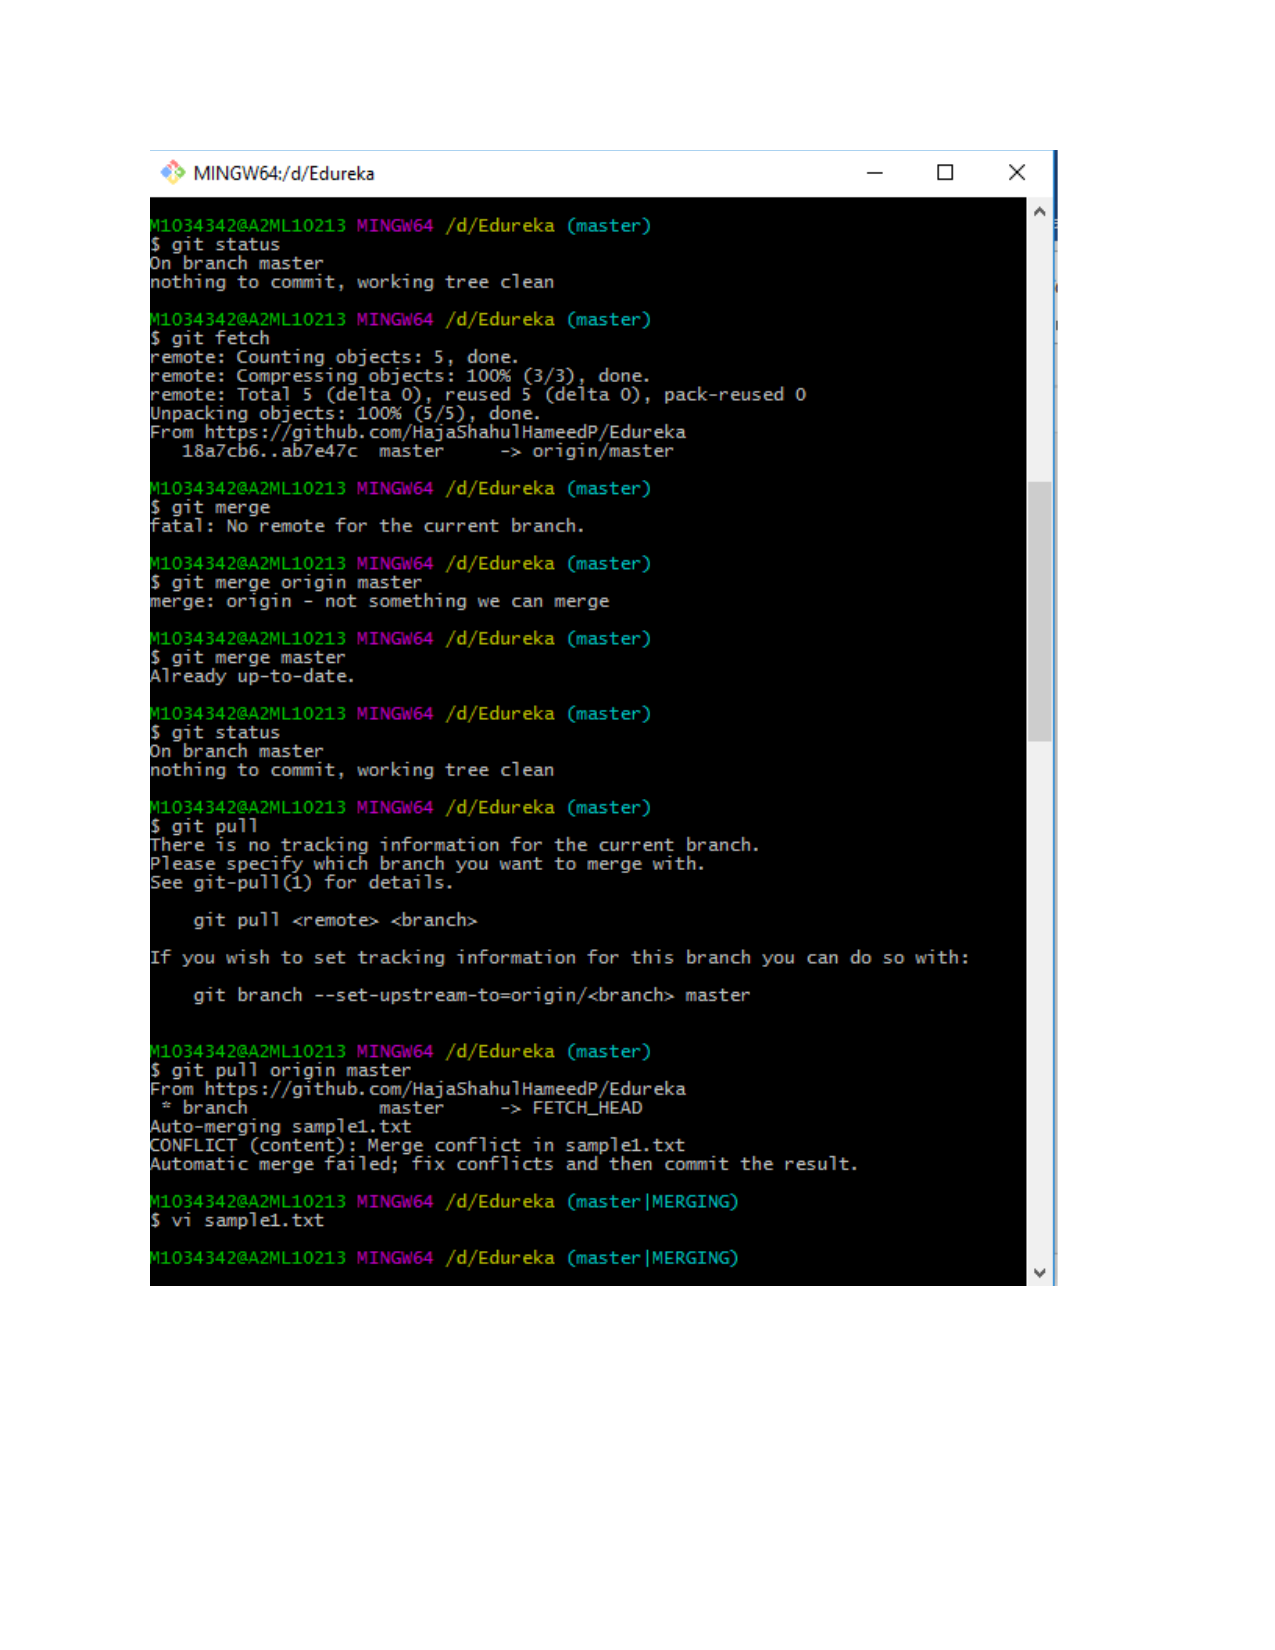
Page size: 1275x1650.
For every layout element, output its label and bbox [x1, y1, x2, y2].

picture [150, 150, 1058, 1286]
